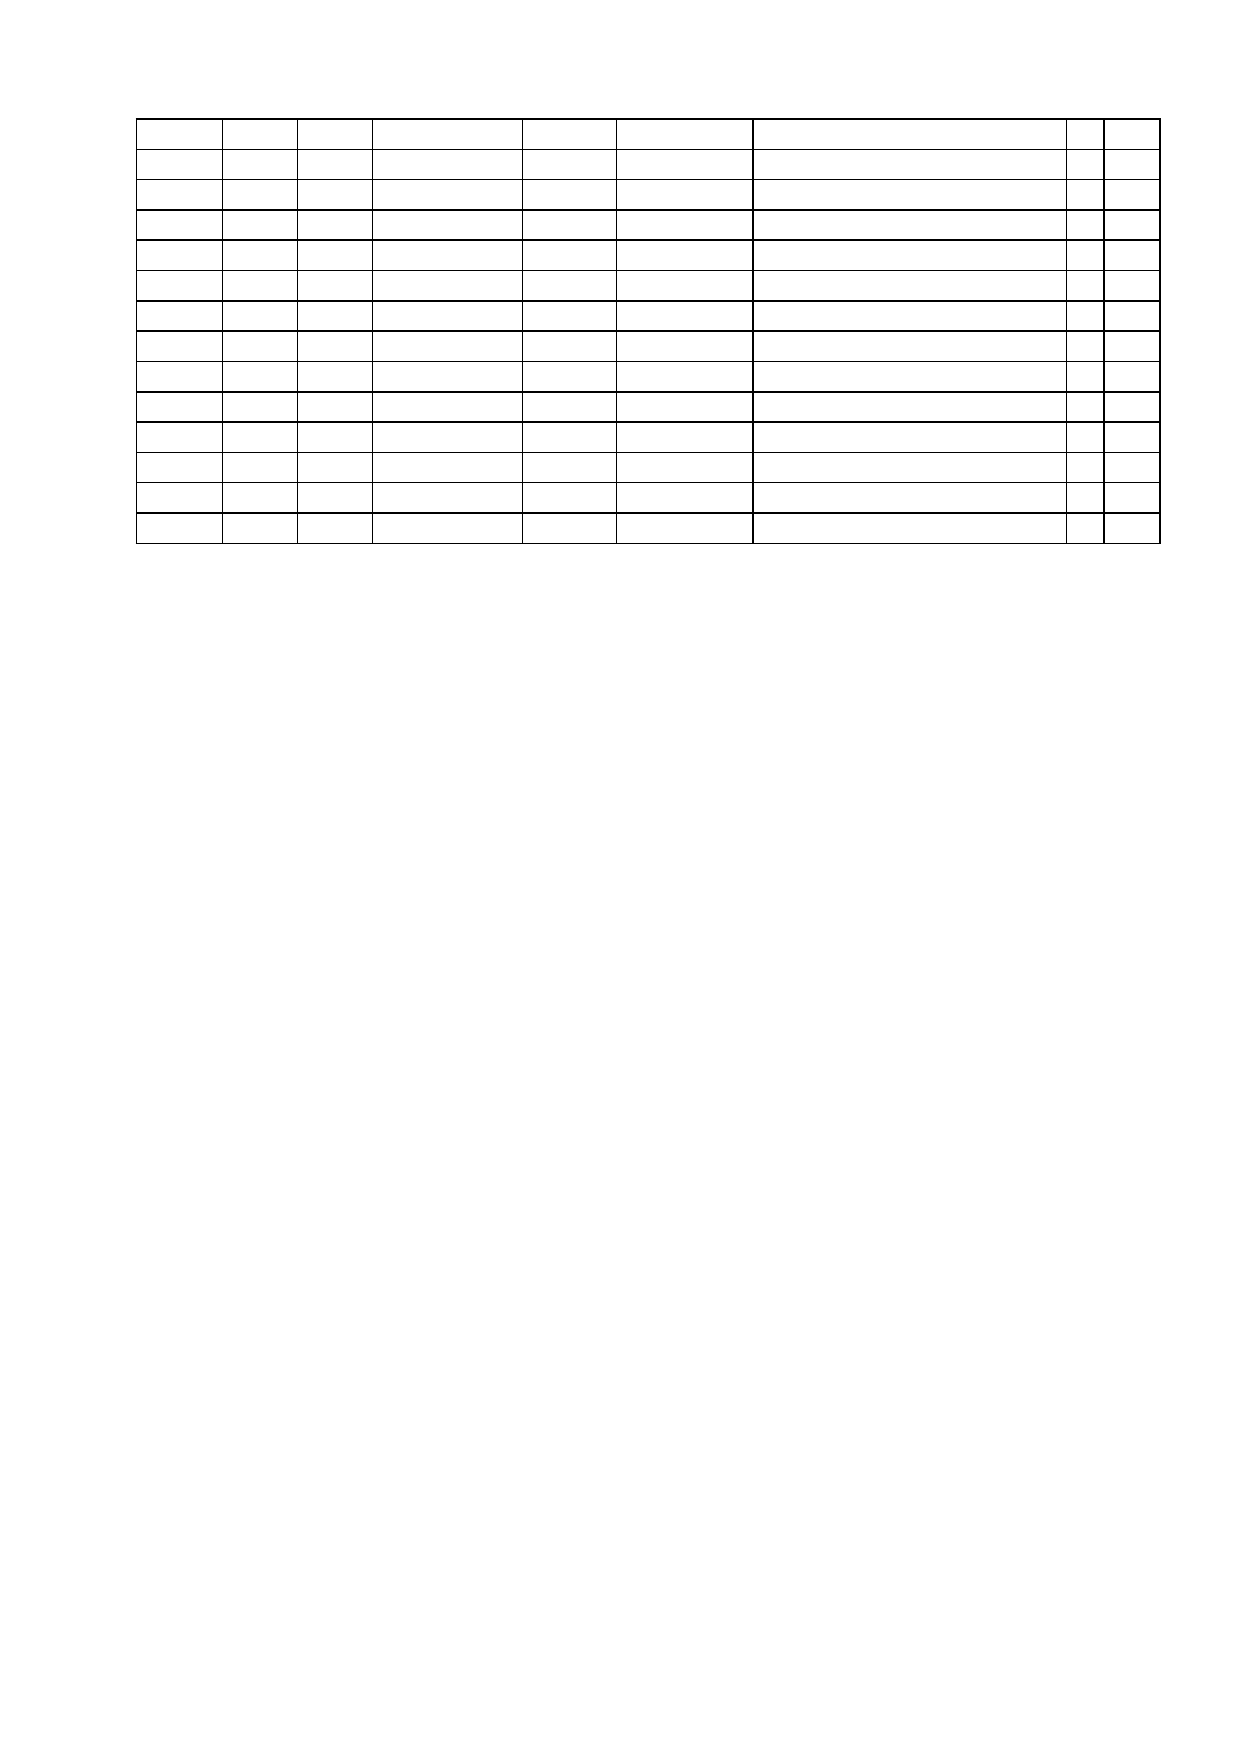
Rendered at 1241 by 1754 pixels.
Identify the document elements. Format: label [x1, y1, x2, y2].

table_cell [223, 120, 297, 148]
table_cell [137, 271, 222, 300]
table_cell [617, 483, 752, 512]
table_cell [373, 180, 522, 209]
table_cell [223, 180, 297, 209]
table_cell [1105, 180, 1159, 209]
table_cell [523, 332, 616, 361]
table_cell [1067, 120, 1103, 148]
table_cell [754, 393, 1066, 421]
table_cell [223, 150, 297, 179]
table_cell [1067, 483, 1103, 512]
table_cell [373, 271, 522, 300]
table_cell [373, 332, 522, 361]
table_cell [373, 423, 522, 452]
table_cell [617, 362, 752, 391]
table_cell [1105, 483, 1159, 512]
table_cell [137, 362, 222, 391]
table_cell [523, 302, 616, 330]
table_cell [223, 423, 297, 452]
table_cell [1105, 423, 1159, 452]
table_cell [137, 483, 222, 512]
table_cell [1105, 241, 1159, 270]
table_cell [1067, 211, 1103, 239]
table_cell [137, 120, 222, 148]
table_cell [754, 453, 1066, 482]
table_cell [1067, 453, 1103, 482]
table_cell [1067, 362, 1103, 391]
table_cell [1105, 150, 1159, 179]
table_cell [298, 241, 372, 270]
table_cell [298, 483, 372, 512]
table_cell [298, 302, 372, 330]
table_cell [1105, 514, 1159, 542]
table_cell [523, 514, 616, 542]
table_cell [1105, 120, 1159, 148]
table_cell [523, 180, 616, 209]
table_cell [298, 453, 372, 482]
table_cell [754, 211, 1066, 239]
table_cell [298, 211, 372, 239]
table_cell [617, 150, 752, 179]
table_cell [523, 120, 616, 148]
table_cell [523, 483, 616, 512]
table_cell [137, 393, 222, 421]
table_cell [373, 362, 522, 391]
table_cell [617, 393, 752, 421]
table_cell [137, 150, 222, 179]
table_cell [754, 150, 1066, 179]
table_cell [1105, 211, 1159, 239]
table_cell [1105, 393, 1159, 421]
table_cell [1105, 453, 1159, 482]
table_cell [1067, 150, 1103, 179]
table_cell [298, 362, 372, 391]
table_cell [223, 332, 297, 361]
table_cell [223, 453, 297, 482]
table_cell [1067, 332, 1103, 361]
table_cell [223, 271, 297, 300]
table_cell [373, 393, 522, 421]
table_cell [223, 302, 297, 330]
table_cell [1067, 271, 1103, 300]
table_cell [617, 271, 752, 300]
table_cell [523, 393, 616, 421]
table_cell [137, 211, 222, 239]
table_cell [754, 483, 1066, 512]
table_cell [373, 150, 522, 179]
table_cell [523, 211, 616, 239]
table_cell [617, 302, 752, 330]
table_cell [754, 241, 1066, 270]
table_cell [1105, 302, 1159, 330]
table_cell [373, 453, 522, 482]
table_cell [298, 423, 372, 452]
table_cell [373, 483, 522, 512]
table_cell [523, 423, 616, 452]
table_cell [373, 120, 522, 148]
table_cell [137, 423, 222, 452]
table_cell [1067, 423, 1103, 452]
table_cell [617, 332, 752, 361]
table_cell [137, 302, 222, 330]
table_cell [1105, 332, 1159, 361]
table_cell [617, 180, 752, 209]
table_cell [523, 241, 616, 270]
table_cell [1105, 271, 1159, 300]
table_cell [1067, 241, 1103, 270]
table_cell [754, 120, 1066, 148]
table_cell [617, 241, 752, 270]
table_cell [137, 241, 222, 270]
table_cell [223, 483, 297, 512]
table_cell [754, 332, 1066, 361]
table_cell [617, 514, 752, 542]
table_cell [754, 271, 1066, 300]
table_cell [1105, 362, 1159, 391]
table_cell [523, 271, 616, 300]
table_cell [523, 453, 616, 482]
table_cell [298, 393, 372, 421]
table_cell [754, 302, 1066, 330]
table_cell [223, 514, 297, 542]
table_cell [754, 423, 1066, 452]
table_cell [373, 514, 522, 542]
table_cell [223, 393, 297, 421]
table_cell [373, 302, 522, 330]
table_cell [223, 241, 297, 270]
table_cell [298, 271, 372, 300]
table_cell [373, 211, 522, 239]
table_cell [137, 180, 222, 209]
table_cell [1067, 180, 1103, 209]
table_cell [298, 120, 372, 148]
table_cell [617, 120, 752, 148]
table_cell [617, 453, 752, 482]
table_cell [298, 514, 372, 542]
table_cell [523, 362, 616, 391]
table_cell [223, 362, 297, 391]
table_cell [298, 332, 372, 361]
table_cell [137, 453, 222, 482]
table_cell [298, 150, 372, 179]
table_cell [523, 150, 616, 179]
table_cell [223, 211, 297, 239]
table_cell [754, 514, 1066, 542]
table_cell [617, 423, 752, 452]
table_cell [137, 332, 222, 361]
table_cell [137, 514, 222, 542]
table_cell [1067, 393, 1103, 421]
table_cell [617, 211, 752, 239]
table_cell [1067, 302, 1103, 330]
table_cell [373, 241, 522, 270]
table_cell [754, 180, 1066, 209]
table_cell [1067, 514, 1103, 542]
table_cell [754, 362, 1066, 391]
table_cell [298, 180, 372, 209]
